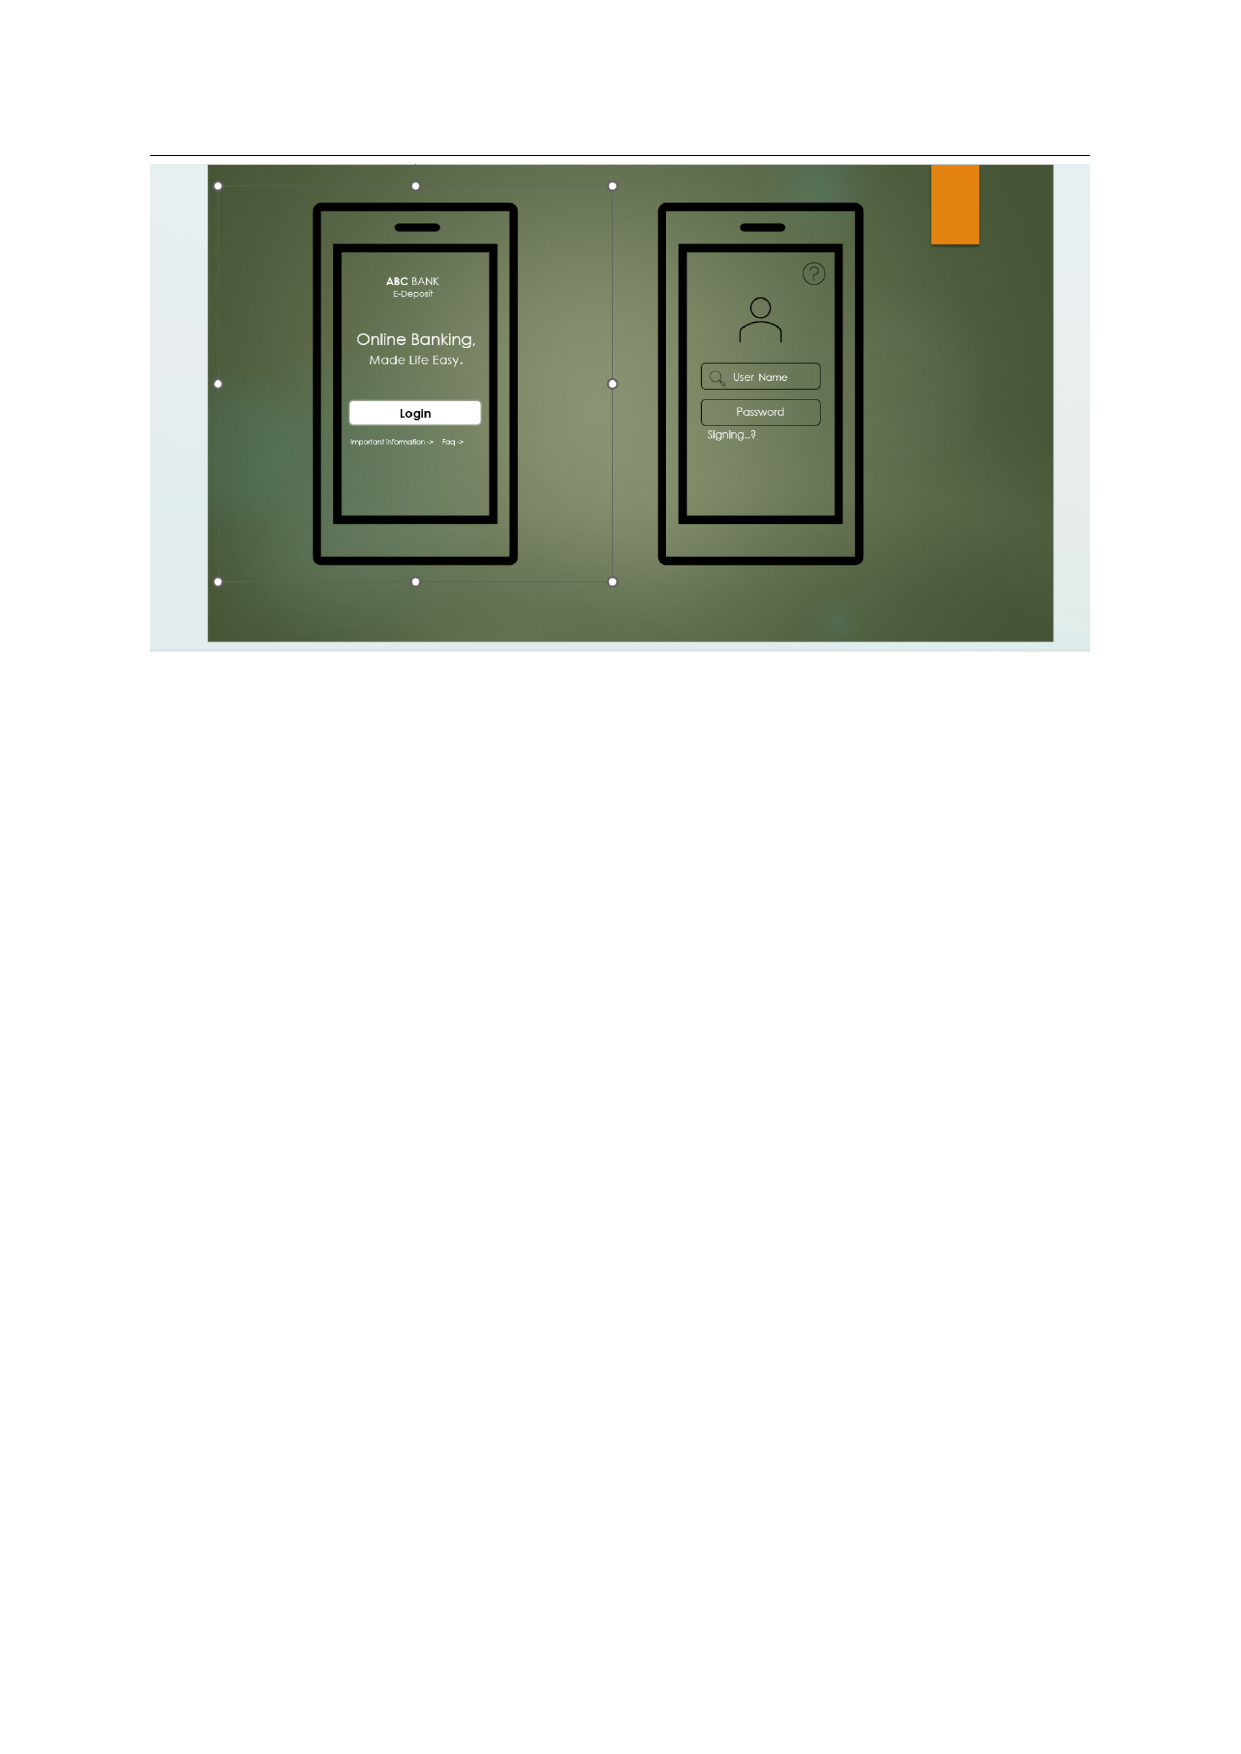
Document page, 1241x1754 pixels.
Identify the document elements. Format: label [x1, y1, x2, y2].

picture [150, 164, 1091, 652]
